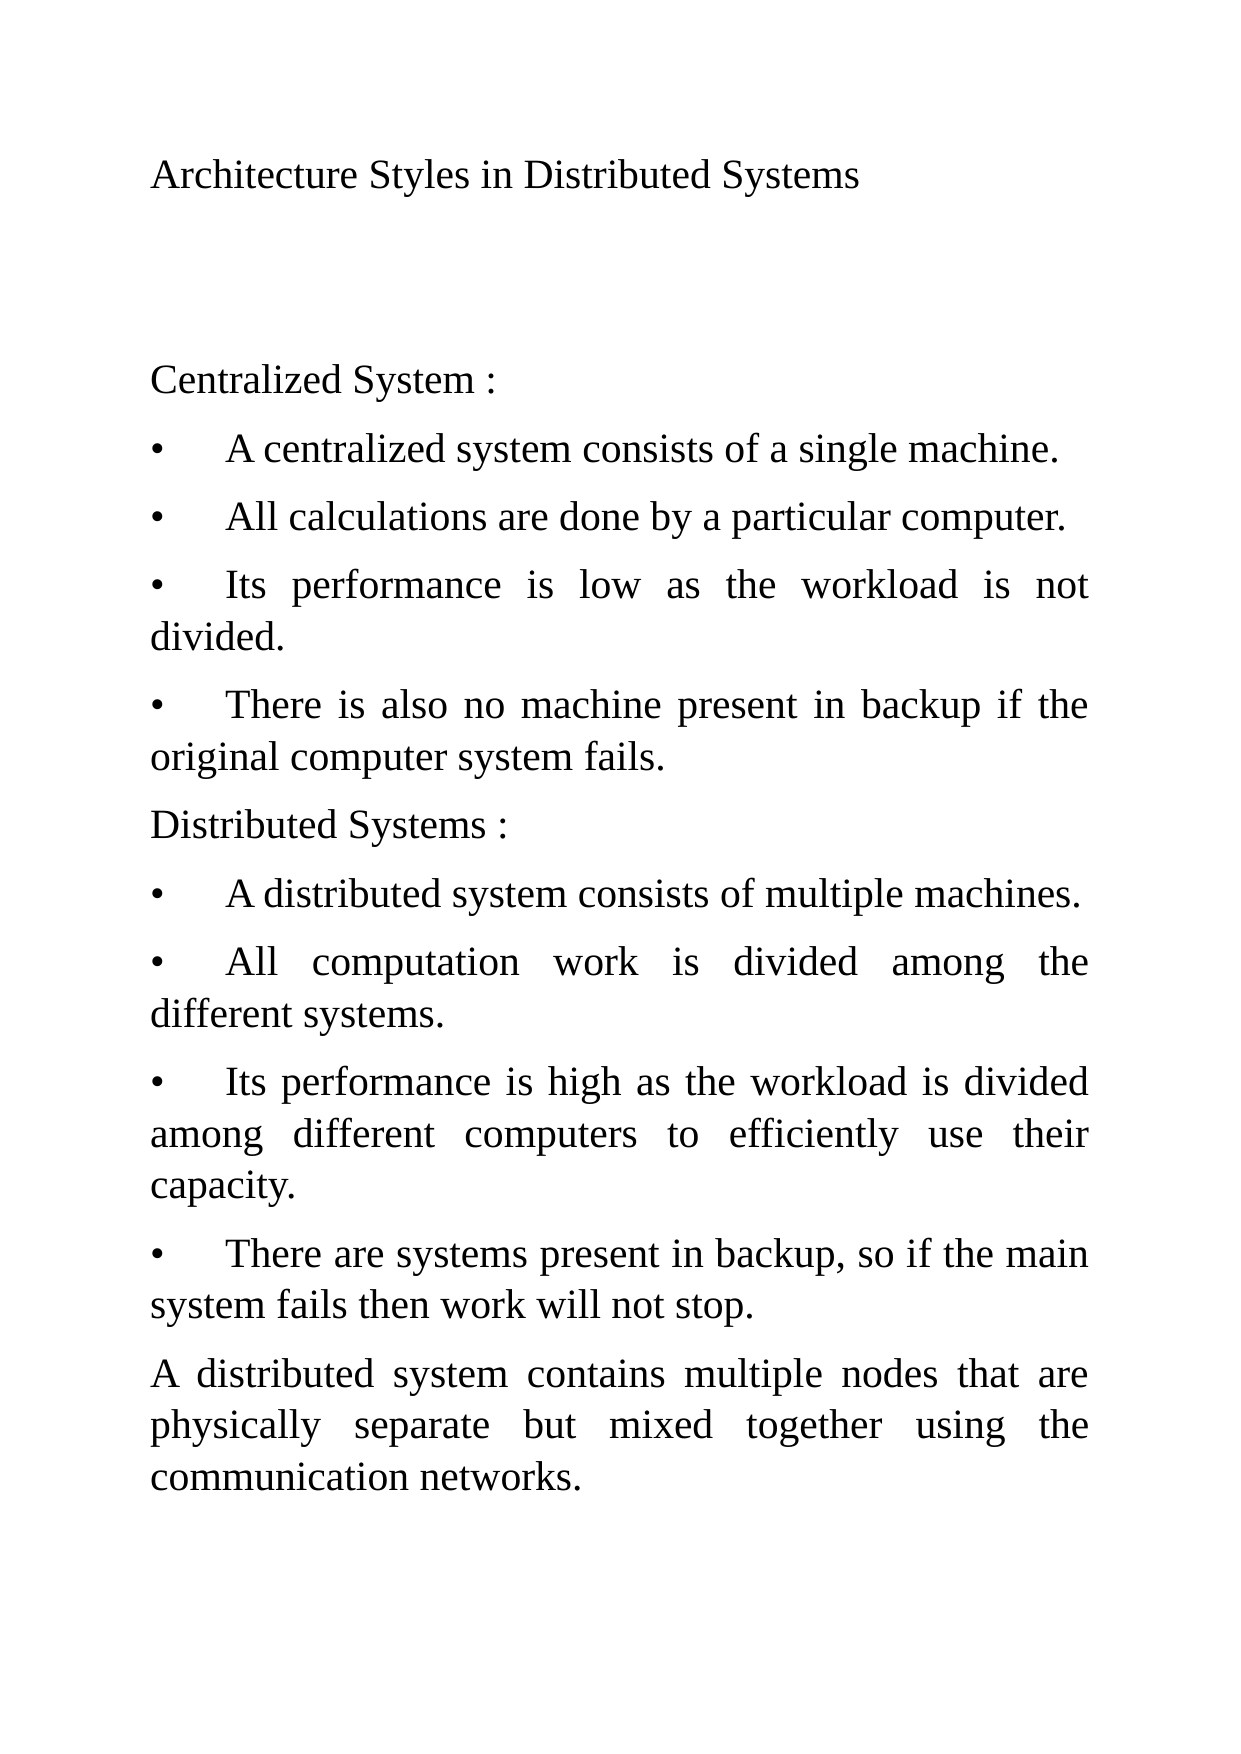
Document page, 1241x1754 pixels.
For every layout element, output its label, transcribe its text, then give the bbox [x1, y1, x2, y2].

text • Its performance is low as the workload is not divided. [150, 560, 1090, 659]
text Distributed Systems : [150, 800, 1090, 848]
text • A centralized system consists of a single machine. [150, 423, 1090, 471]
text • All calculations are done by a particular computer. [150, 492, 1090, 539]
text Architecture Styles in Distributed Systems [150, 150, 1090, 198]
text A distributed system contains multiple nodes that are physically separate but mixed together using the communication networks. [150, 1348, 1090, 1499]
text • Its performance is high as the workload is divided among different computers to efficiently use their capacity. [150, 1057, 1090, 1208]
text • There is also no machine present in backup if the original computer system fails. [150, 680, 1090, 779]
text Centralized System : [150, 355, 1090, 403]
text • All computation work is divided among the different systems. [150, 937, 1090, 1036]
text • There are systems present in backup, so if the main system fails then work will not stop. [150, 1228, 1090, 1328]
text • A distributed system consists of multiple machines. [150, 868, 1090, 916]
